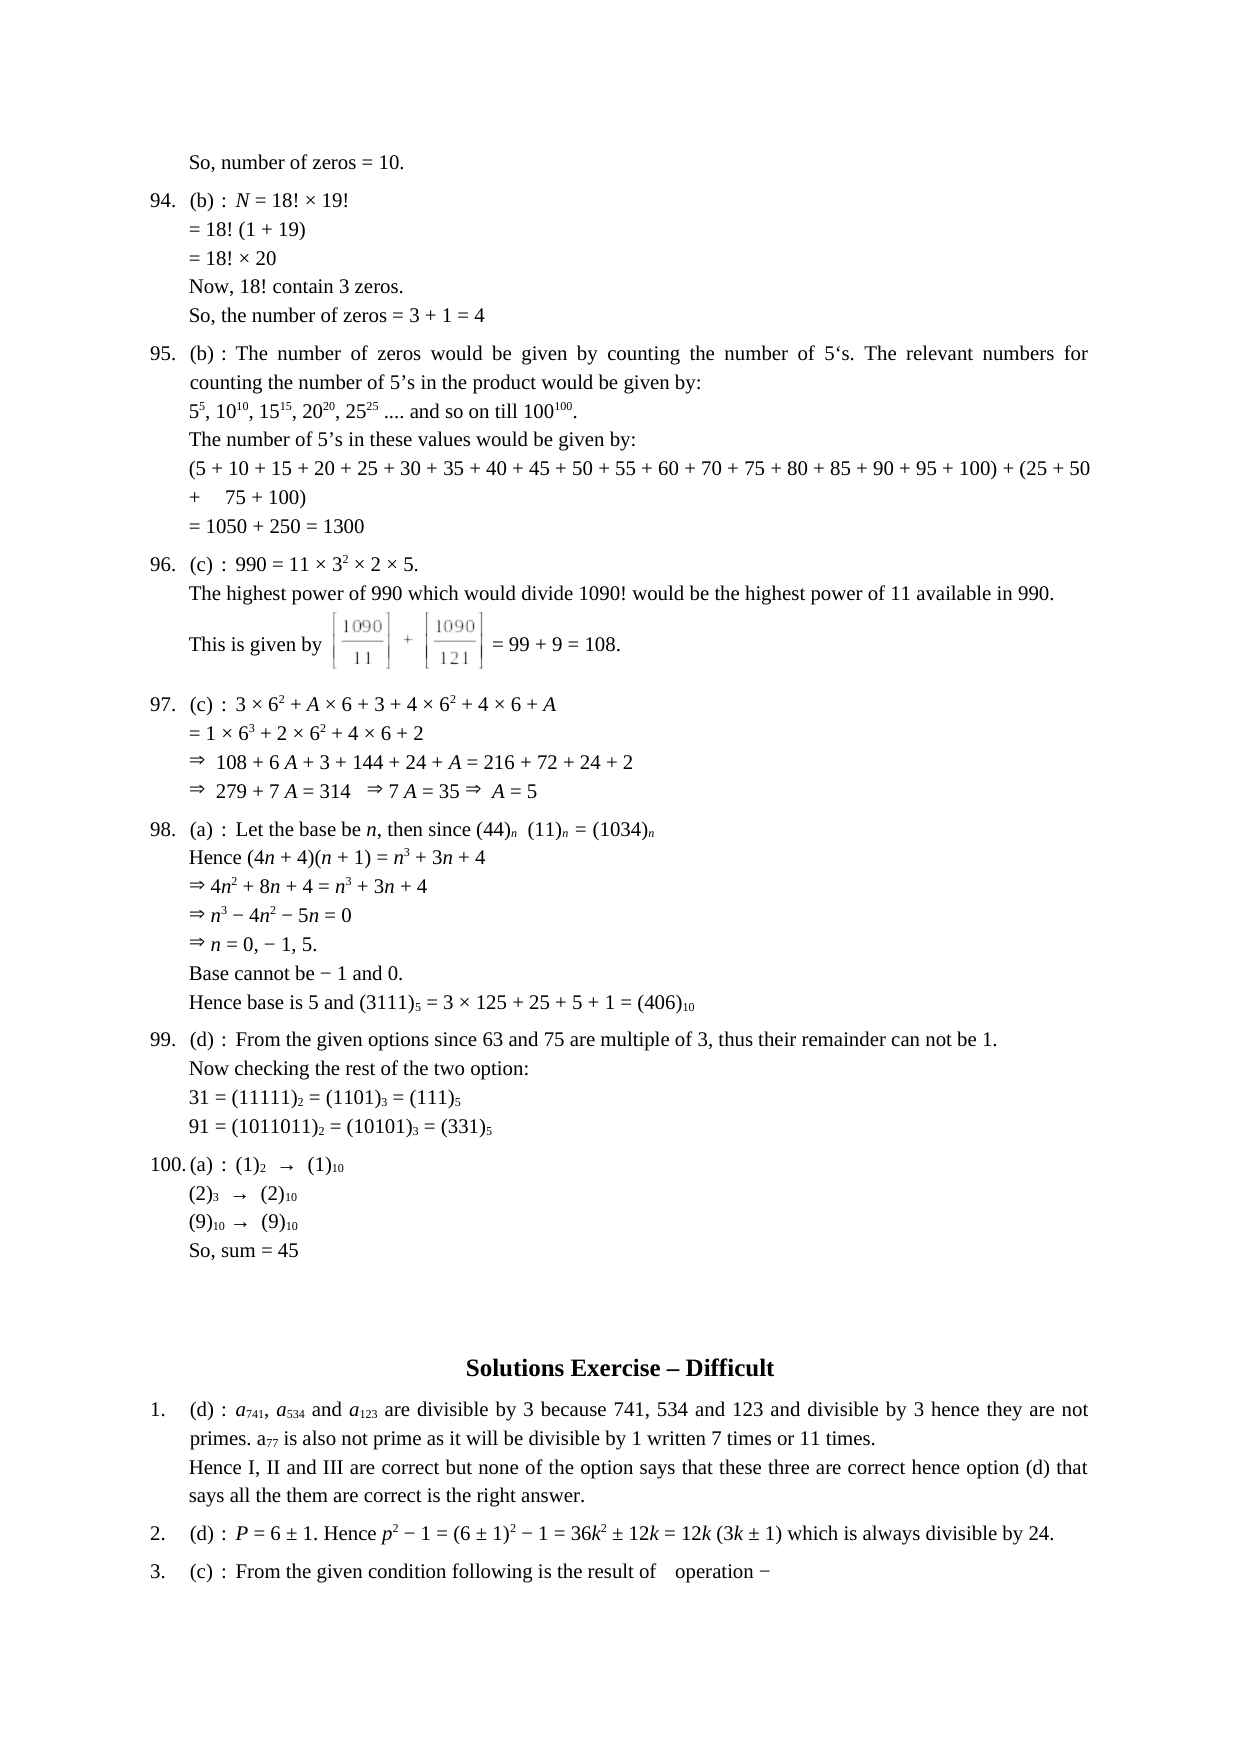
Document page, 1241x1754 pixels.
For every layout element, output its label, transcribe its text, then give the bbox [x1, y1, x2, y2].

text Hence base is 5 and (3111)5 = 3 × 125 + 25 + 5 + 1 = (406)10 [188, 989, 1090, 1014]
text Base cannot be − 1 and 0. [188, 961, 1090, 985]
text So, number of zeros = 10. [188, 150, 1090, 174]
text 1. (d) : a741, a534 and a123 are divisible by 3 because 741, 534 and 123 and divisible by 3 hence they are not primes. a77 is also not prime as it will be divisible by 1 written 7 times or 11 times. [150, 1397, 1090, 1450]
text 31 = (11111)2 = (1101)3 = (111)5 [188, 1085, 1090, 1109]
text The highest power of 990 which would divide 1090! would be the highest power of 11 available in 990. [188, 581, 1090, 604]
text So, sum = 45 [188, 1238, 1090, 1262]
text 95. (b) : The number of zeros would be given by counting the number of 5‘s. The relevant numbers for counting the number of 5’s in the product would be given by: [150, 341, 1090, 394]
text 94. (b) : N = 18! × 19! [150, 188, 1090, 212]
text 98. (a) : Let the base be n, then since (44)n (11)n = (1034)n [150, 816, 1090, 841]
text 3. (c) : From the given condition following is the result of operation − [150, 1559, 1090, 1583]
text (5 + 10 + 15 + 20 + 25 + 30 + 35 + 40 + 45 + 50 + 55 + 60 + 70 + 75 + 80 + 85 + 90 + 95 + 100) + (25 + 50 + 75 + 100) [188, 456, 1090, 509]
text 100. (a) : (1)2 → (1)10 [150, 1152, 1090, 1176]
text So, the number of zeros = 3 + 1 = 4 [188, 303, 1090, 327]
text Solutions Exercise – Difficult [150, 1353, 1090, 1382]
text n = 0, − 1, 5. [188, 932, 1090, 956]
text 55, 1010, 1515, 2020, 2525 .... and so on till 100100. [188, 398, 1090, 423]
text 99. (d) : From the given options since 63 and 75 are multiple of 3, thus their remainder can not be 1. [150, 1027, 1090, 1051]
text Hence (4n + 4)(n + 1) = n3 + 3n + 4 [188, 845, 1090, 869]
text 96. (c) : 990 = 11 × 32 × 2 × 5. [150, 552, 1090, 576]
text = 18! × 20 [188, 245, 1090, 269]
text This is given by = 99 + 9 = 108. [188, 609, 1090, 678]
text = 18! (1 + 19) [188, 217, 1090, 241]
text (9)10 → (9)10 [188, 1209, 1090, 1233]
text The number of 5’s in these values would be given by: [188, 427, 1090, 451]
text = 1050 + 250 = 1300 [188, 514, 1090, 538]
text 4n2 + 8n + 4 = n3 + 3n + 4 [188, 874, 1090, 898]
text 97. (c) : 3 × 62 + A × 6 + 3 + 4 × 62 + 4 × 6 + A [150, 692, 1090, 716]
text Now, 18! contain 3 zeros. [188, 274, 1090, 298]
text Now checking the rest of the two option: [188, 1056, 1090, 1080]
text 108 + 6 A + 3 + 144 + 24 + A = 216 + 72 + 24 + 2 [188, 750, 1090, 774]
text 279 + 7 A = 314 7 A = 35 A = 5 [188, 779, 1090, 803]
text = 1 × 63 + 2 × 62 + 4 × 6 + 2 [188, 721, 1090, 745]
text 2. (d) : P = 6 ± 1. Hence p2 − 1 = (6 ± 1)2 − 1 = 36k2 ± 12k = 12k (3k ± 1) which is always divisible by 24. [150, 1521, 1090, 1545]
text 91 = (1011011)2 = (10101)3 = (331)5 [188, 1114, 1090, 1138]
text (2)3 → (2)10 [188, 1180, 1090, 1204]
text Hence I, II and III are correct but none of the option says that these three are correct hence option (d) that says all the them are correct is the right answer. [188, 1454, 1090, 1507]
text n3 − 4n2 − 5n = 0 [188, 903, 1090, 927]
